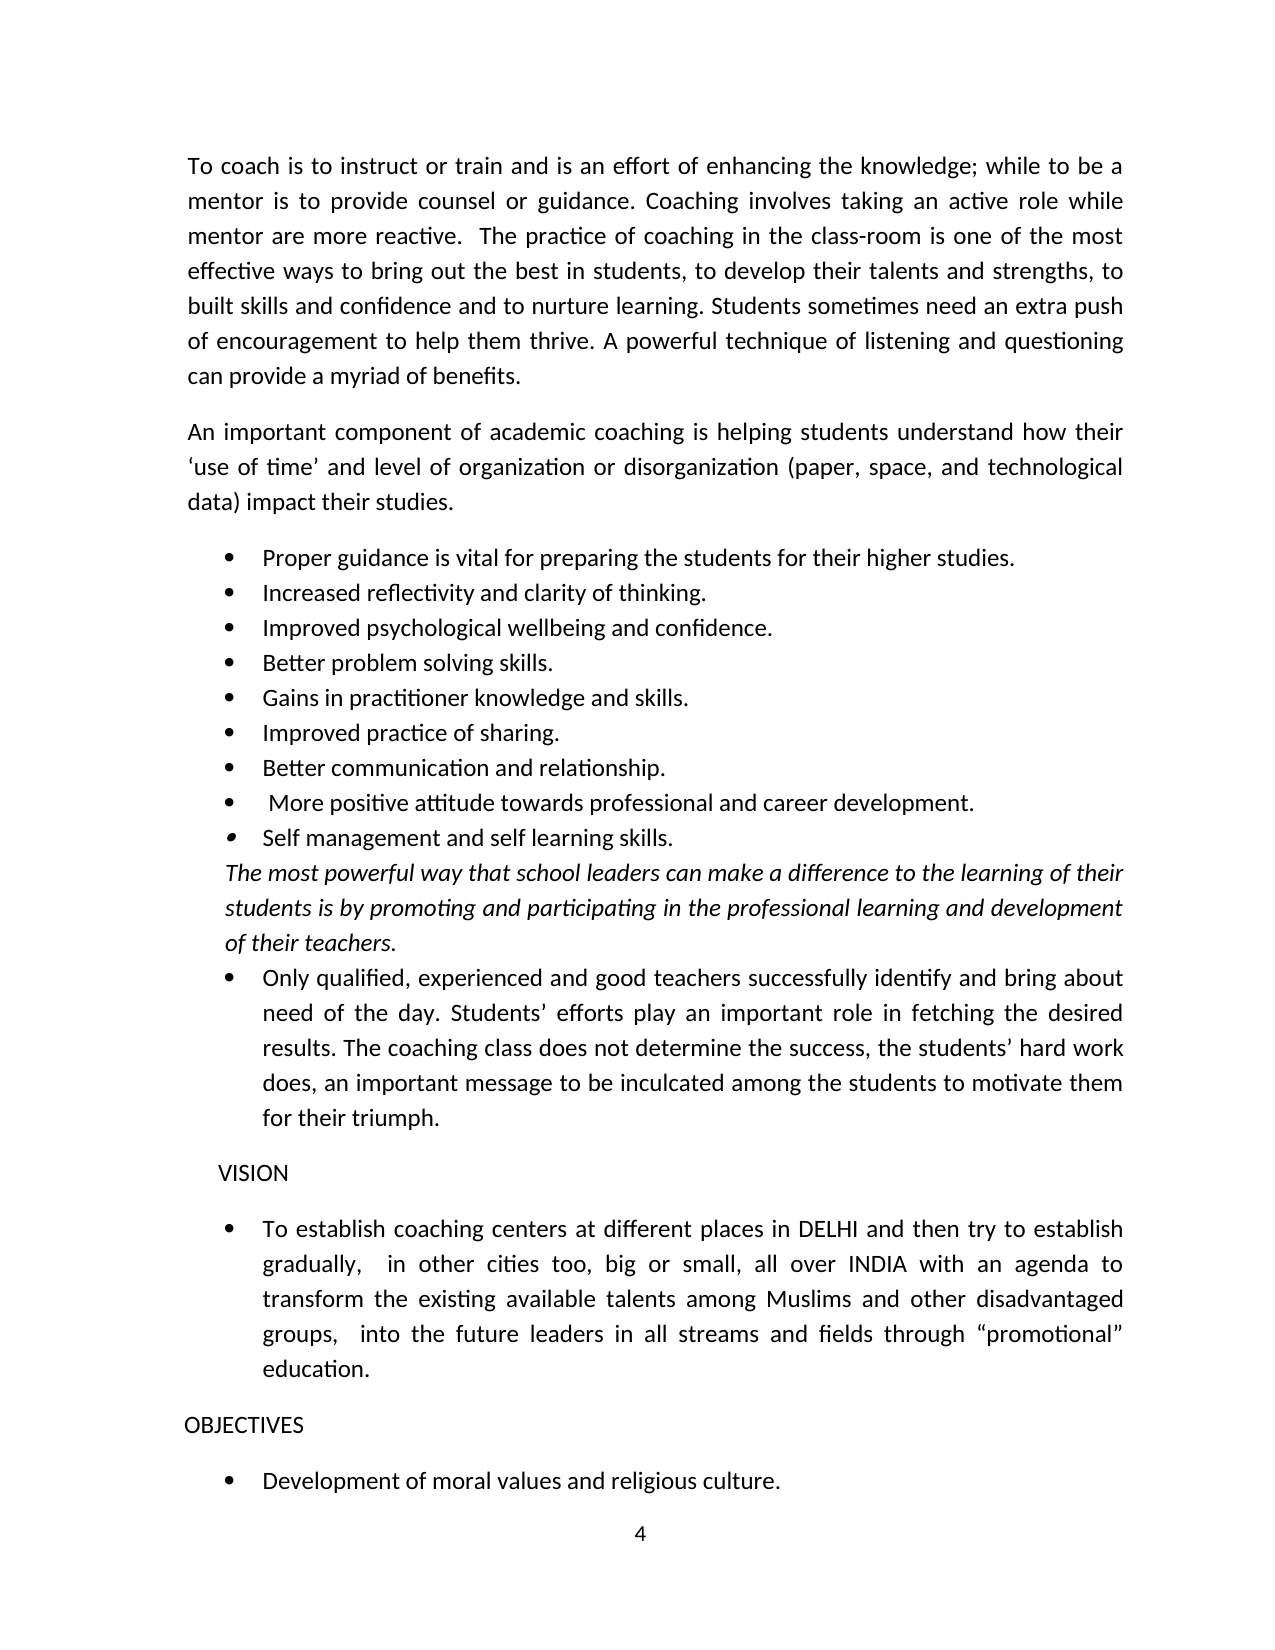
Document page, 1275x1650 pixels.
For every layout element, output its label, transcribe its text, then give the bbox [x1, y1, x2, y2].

list Better problem solving skills. [225, 647, 1125, 677]
list Self management and self learning skills. [225, 822, 1125, 852]
text An important component of academic coaching is helping students understand how their ‘use of time’ and level of organization or disorganization (paper, space, and technological data) impact their studies. [187, 416, 1125, 516]
list More positive attitude towards professional and career development. [225, 787, 1125, 817]
list Improved psychological wellbeing and confidence. [225, 612, 1125, 642]
list Increased reflectivity and clarity of thinking. [225, 577, 1125, 607]
text VISION [150, 1157, 1125, 1188]
list Proper guidance is vital for preparing the students for their higher studies. [225, 542, 1125, 572]
list Better communication and relationship. [225, 752, 1125, 782]
list To establish coaching centers at different places in DELHI and then try to establish gradually, in other cities too, big or small, all over INDIA with an agenda to transform the existing available talents among Muslims and other disadvantaged groups, into the future leaders in all streams and fields through “promotional” education. [225, 1213, 1125, 1384]
text To coach is to instruct or train and is an effort of enhancing the knowledge; while to be a mentor is to provide counsel or guidance. Coaching involves taking an active role while mentor are more reactive. The practice of coaching in the class-room is one of the most effective ways to bring out the best in students, to develop their talents and strengths, to built skills and confidence and to nurture learning. Students sometimes need an extra push of encouragement to help them thrive. A powerful technique of listening and questioning can provide a myriad of benefits. [187, 150, 1125, 391]
list Development of moral values and religious culture. [225, 1465, 1125, 1496]
list Only qualified, experienced and good teachers successfully identify and bring about need of the day. Students’ efforts play an important role in fetching the desired results. The coaching class does not determine the success, the students’ hard work does, an important message to be inculcated among the students to motivate them for their triumph. [225, 962, 1125, 1132]
list The most powerful way that school leaders can make a difference to the learning of their students is by promoting and participating in the professional learning and development of their teachers. [225, 857, 1125, 957]
list Gains in practitioner knowledge and skills. [225, 682, 1125, 712]
list Improved practice of sharing. [225, 717, 1125, 747]
text OBJECTIVES [150, 1409, 1125, 1440]
